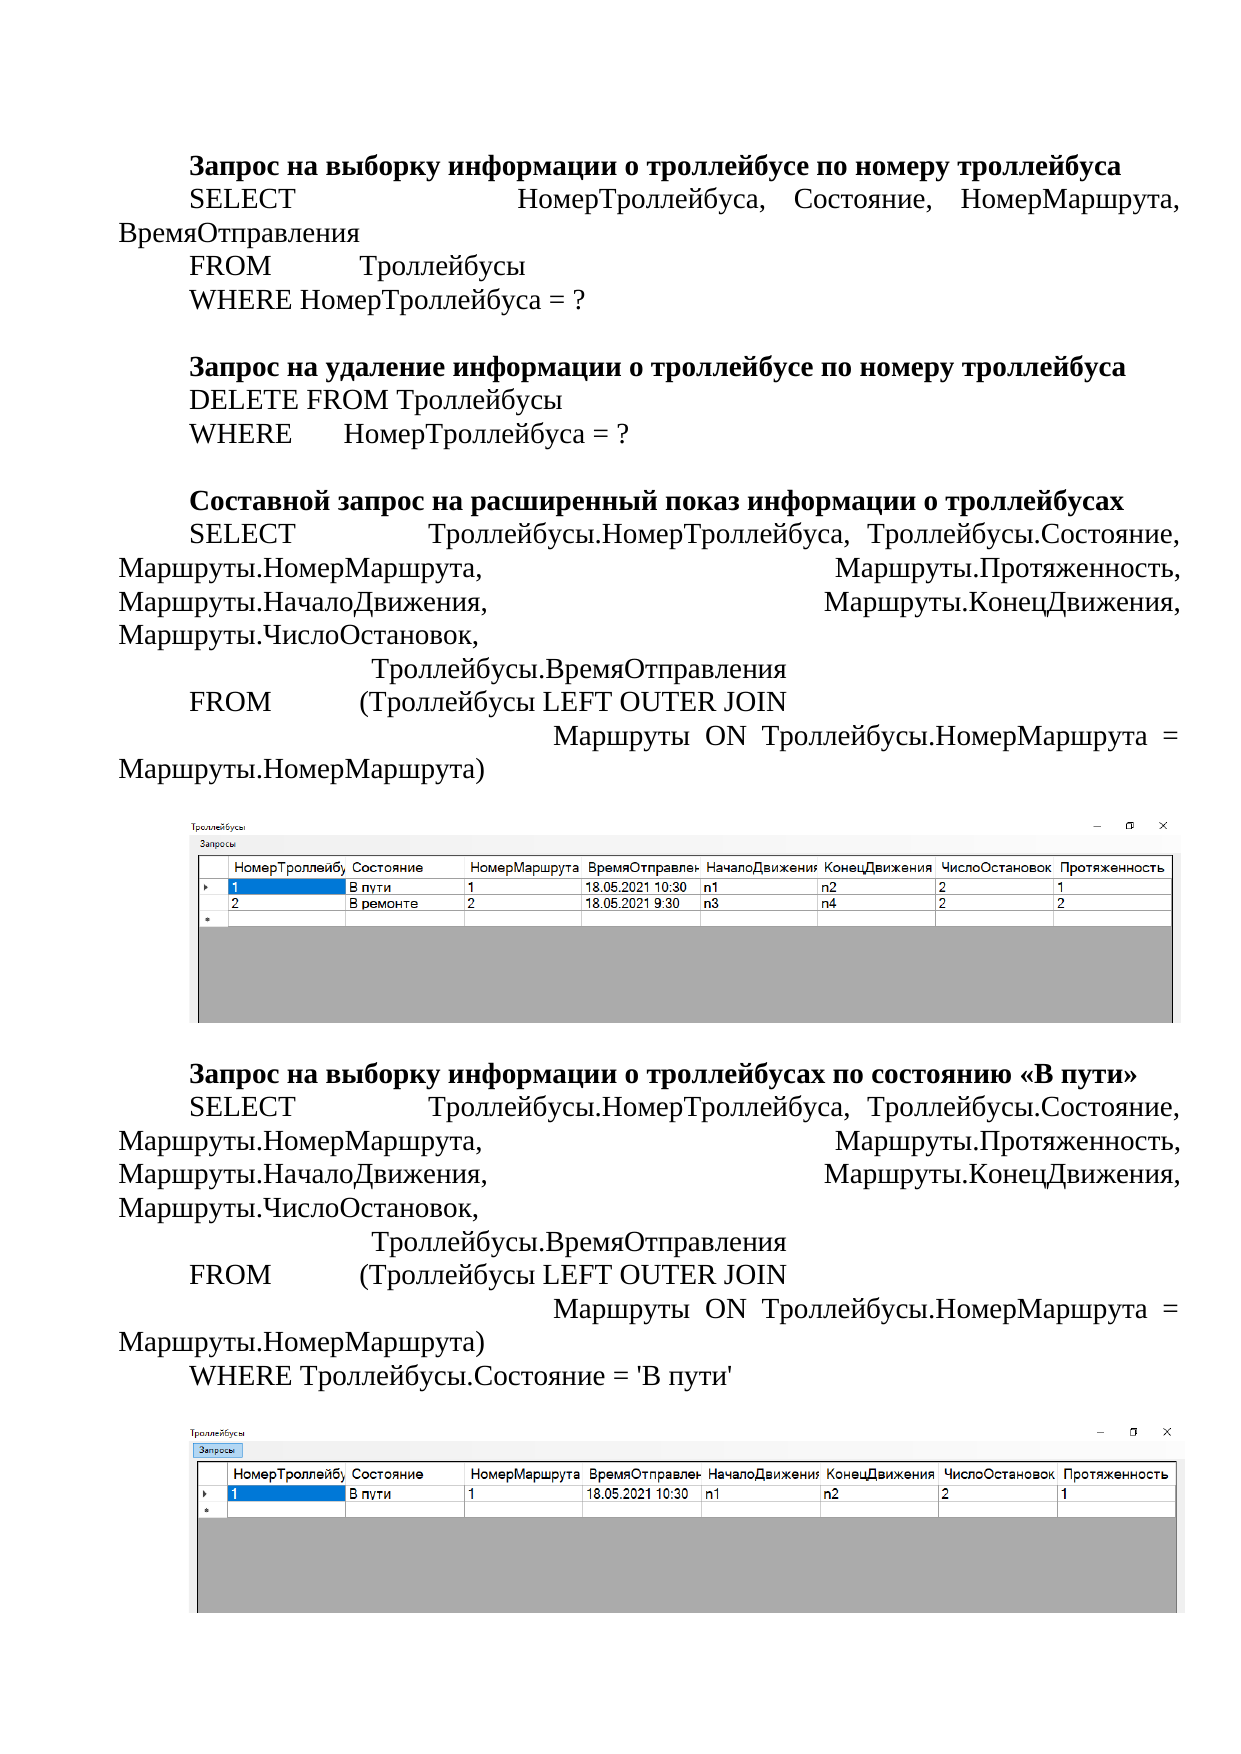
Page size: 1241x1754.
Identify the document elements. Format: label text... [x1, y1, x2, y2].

text Составной запрос на расширенный показ информации о троллейбусах [118, 483, 1181, 517]
text DELETE FROM Троллейбусы [118, 382, 1181, 416]
text FROM (Троллейбусы LEFT OUTER JOIN [118, 684, 1181, 718]
text SELECT Троллейбусы.НомерТроллейбуса, Троллейбусы.Состояние, Маршруты.НомерМаршрута, Маршруты.Протяженность, Маршруты.НачалоДвижения, Маршруты.КонецДвижения, Маршруты.ЧислоОстановок, [118, 1089, 1181, 1224]
text SELECT Троллейбусы.НомерТроллейбуса, Троллейбусы.Состояние, Маршруты.НомерМаршрута, Маршруты.Протяженность, Маршруты.НачалоДвижения, Маршруты.КонецДвижения, Маршруты.ЧислоОстановок, [118, 517, 1181, 651]
text SELECT НомерТроллейбуса, Состояние, НомерМаршрута, ВремяОтправления [118, 181, 1181, 248]
text Троллейбусы.ВремяОтправления [118, 651, 1181, 684]
text Троллейбусы.ВремяОтправления [118, 1224, 1181, 1257]
text FROM Троллейбусы [118, 248, 1181, 282]
picture [188, 1425, 1185, 1613]
text Маршруты ON Троллейбусы.НомерМаршрута = Маршруты.НомерМаршрута) [118, 1291, 1181, 1358]
text FROM (Троллейбусы LEFT OUTER JOIN [118, 1257, 1181, 1291]
text Запрос на выборку информации о троллейбусе по номеру троллейбуса [118, 148, 1181, 181]
text Запрос на выборку информации о троллейбусах по состоянию «В пути» [118, 1056, 1181, 1089]
text Запрос на удаление информации о троллейбусе по номеру троллейбуса [118, 349, 1181, 382]
text WHERE НомерТроллейбуса = ? [118, 282, 1181, 315]
text Маршруты ON Троллейбусы.НомерМаршрута = Маршруты.НомерМаршрута) [118, 718, 1181, 785]
text WHERE Троллейбусы.Состояние = 'В пути' [118, 1358, 1181, 1391]
picture [189, 818, 1181, 1023]
text WHERE НомерТроллейбуса = ? [118, 416, 1181, 449]
